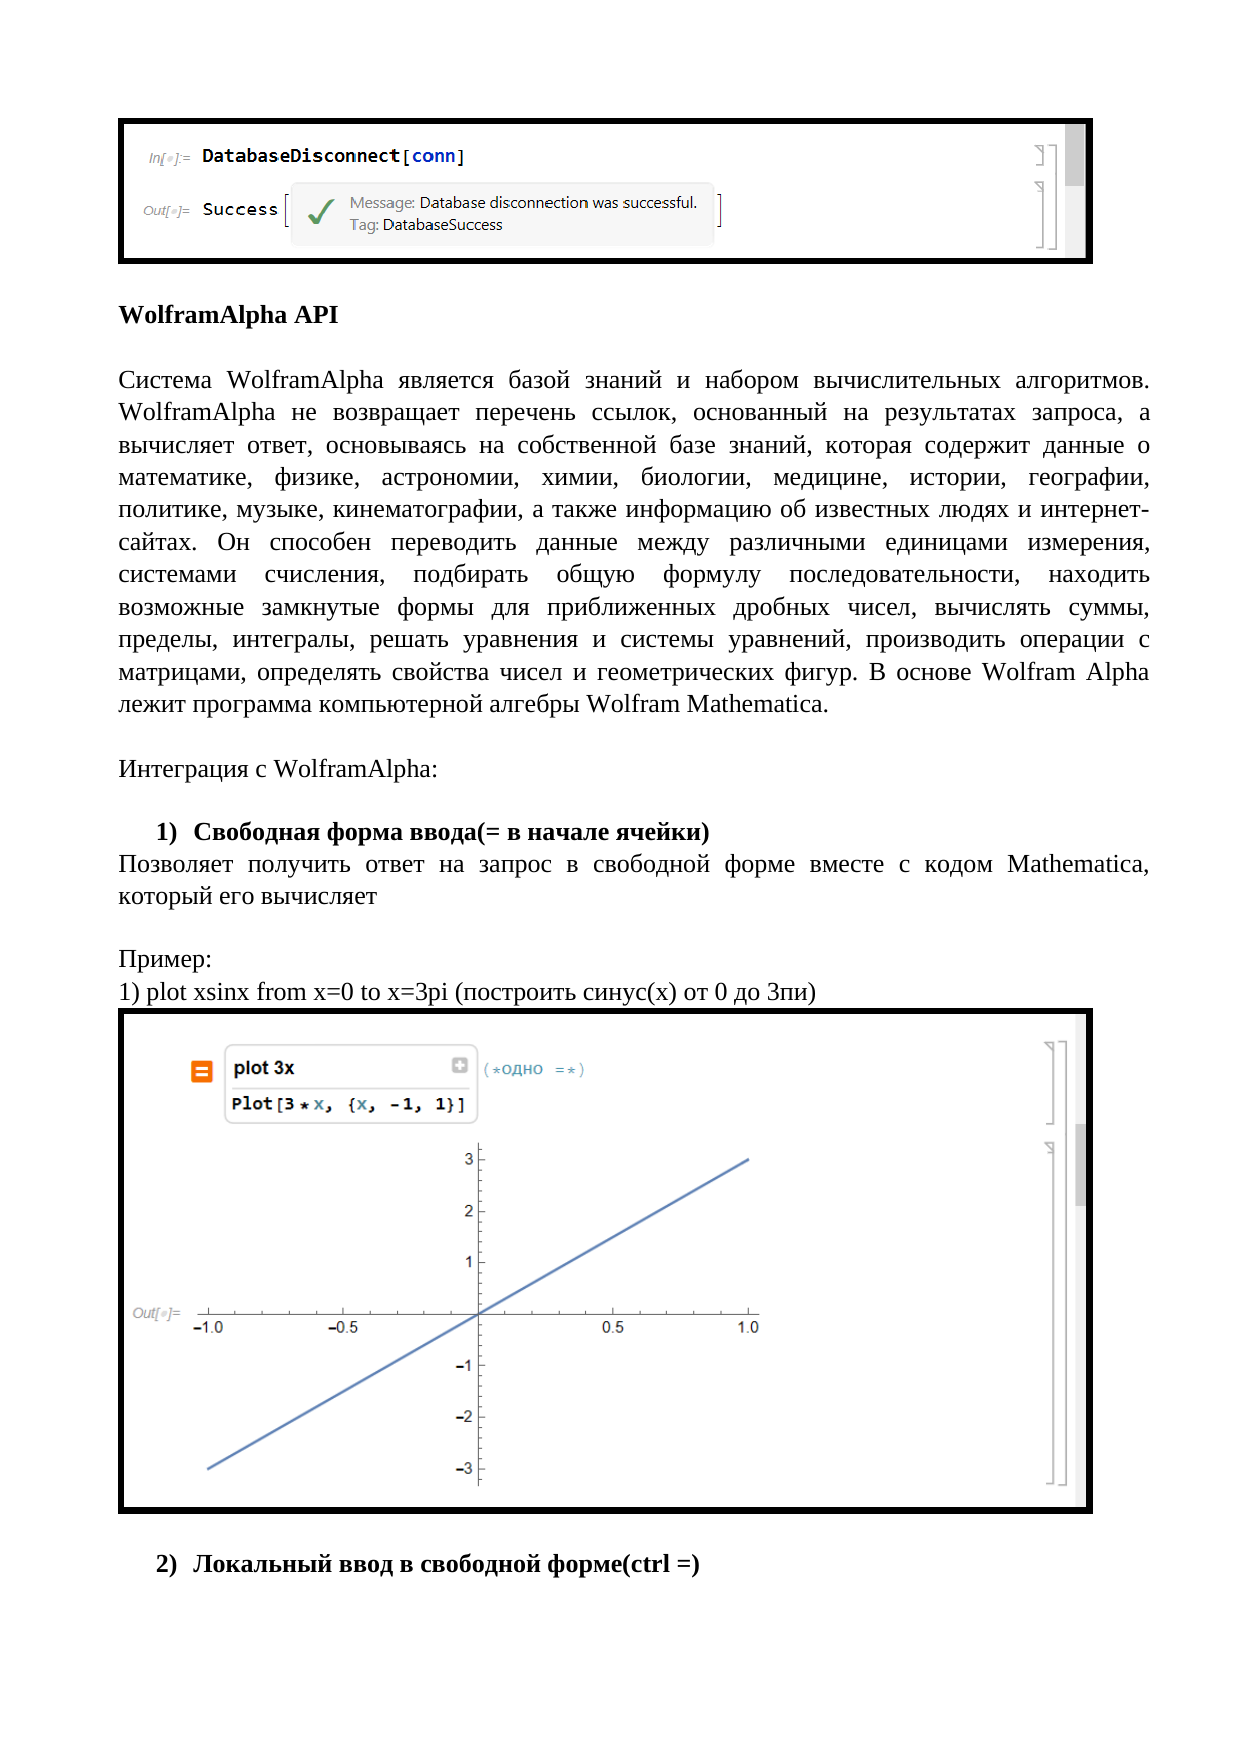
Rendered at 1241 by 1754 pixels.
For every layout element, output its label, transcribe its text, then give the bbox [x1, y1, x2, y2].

text Пример: [118, 943, 1152, 973]
list Свободная форма ввода(= в начале ячейки) [156, 816, 1152, 846]
text 1) plot xsinx from x=0 to x=3pi (построить синус(х) от 0 до 3пи) [118, 976, 1152, 1006]
text Позволяет получить ответ на запрос в свободной форме вместе с кодом Mathematica, который его вычисляет [118, 848, 1152, 910]
text WolframAlpha API [118, 299, 1152, 329]
list Локальный ввод в свободной форме(ctrl =) [156, 1548, 1152, 1578]
text Интеграция с WolframAlpha: [118, 753, 1152, 783]
picture [124, 124, 1086, 258]
picture [124, 1014, 1086, 1507]
text Система WolframAlpha является базой знаний и набором вычислительных алгоритмов. WolframAlpha не возвращает перечень ссылок, основанный на результатах запроса, а вычисляет ответ, основываясь на собственной базе знаний, которая содержит данные о математике, физике, астрономии, химии, биологии, медицине, истории, географии, политике, музыке, кинематографии, а также информацию об известных людях и интернет-сайтах. Он способен переводить данные между различными единицами измерения, системами счисления, подбирать общую формулу последовательности, находить возможные замкнутые формы для приближенных дробных чисел, вычислять суммы, пределы, интегралы, решать уравнения и системы уравнений, производить операции с матрицами, определять свойства чисел и геометрических фигур. В основе Wolfram Alpha лежит программа компьютерной алгебры Wolfram Mathematica. [118, 364, 1152, 718]
